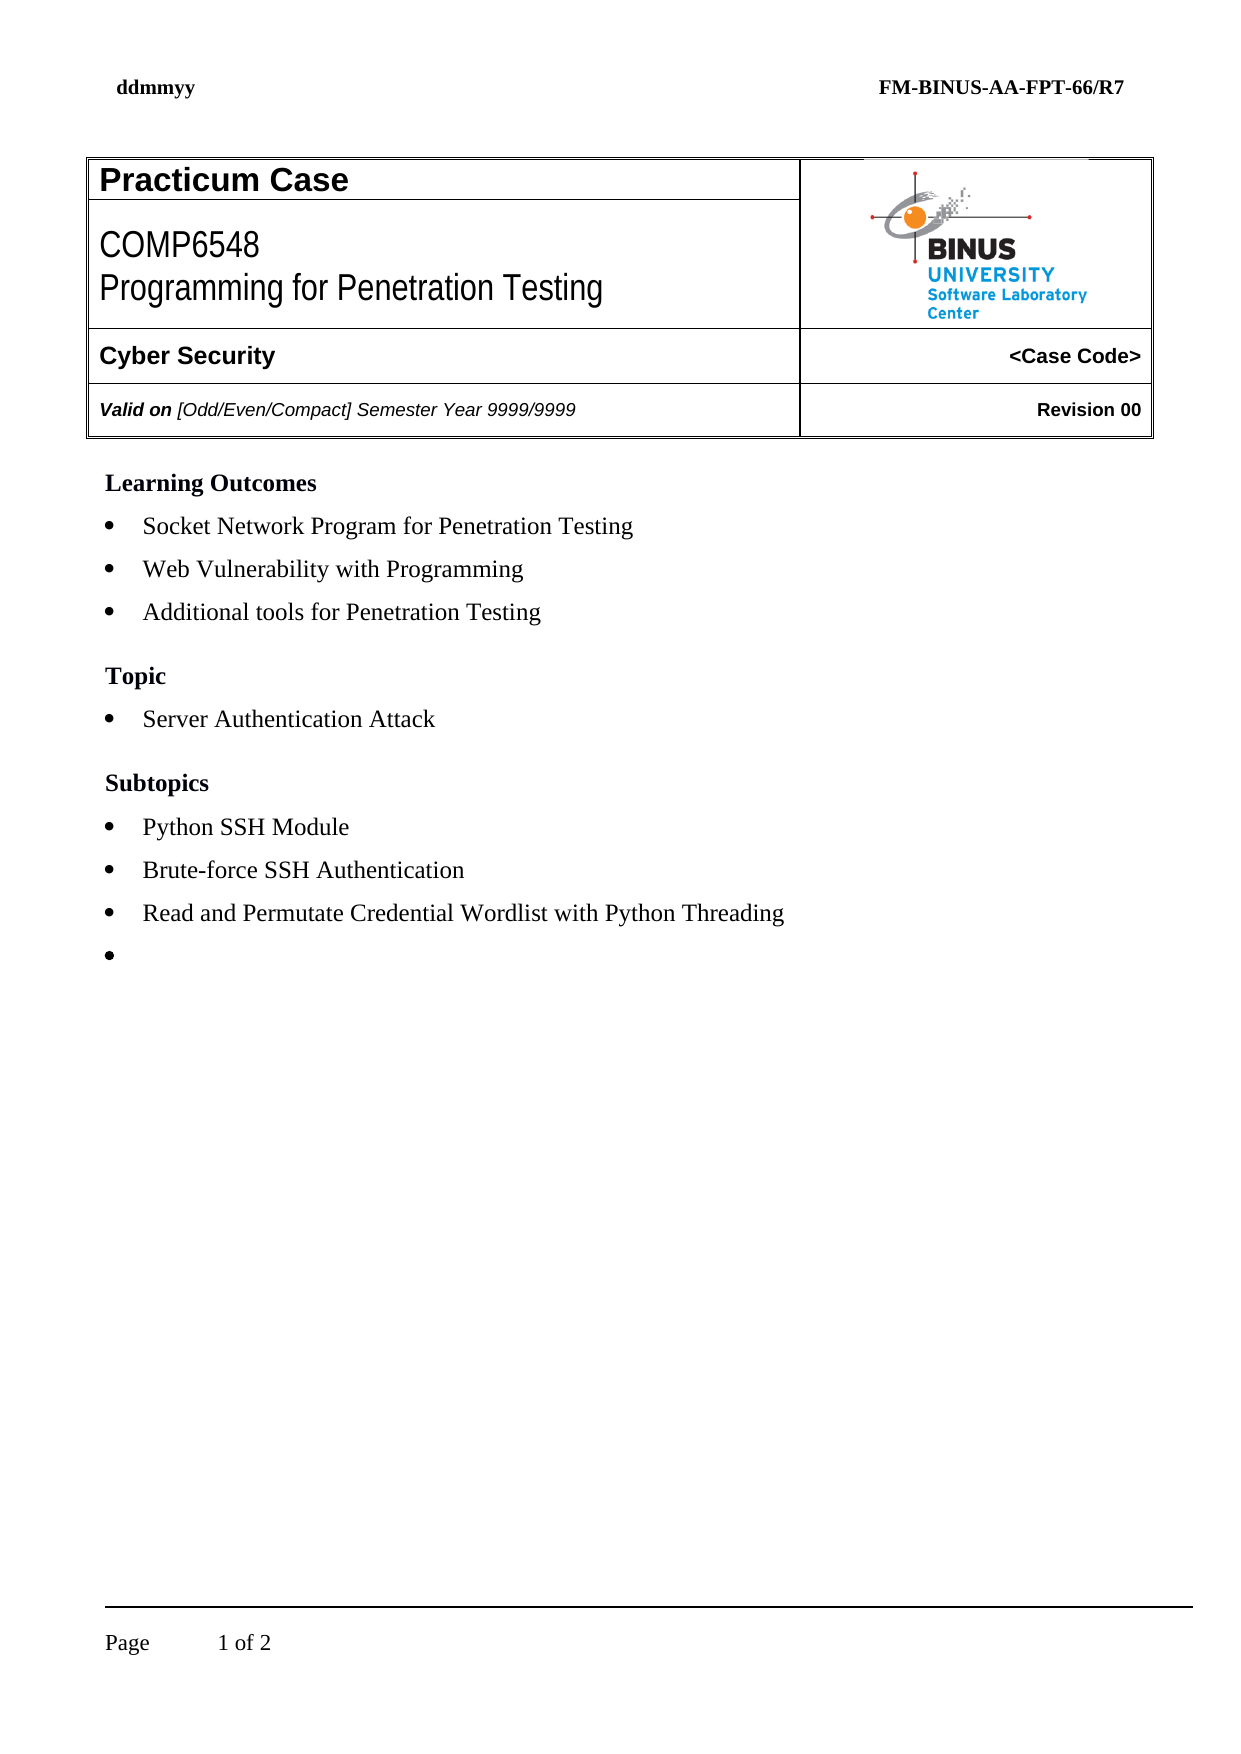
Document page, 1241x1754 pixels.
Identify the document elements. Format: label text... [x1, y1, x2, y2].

table_cell COMP6548 Programming for Penetration Testing [89, 200, 799, 327]
subtitle Subtopics [105, 768, 1135, 797]
list Read and Permutate Credential Wordlist with Python Threading [105, 898, 1135, 927]
list Server Authentication Attack [105, 704, 1135, 733]
subtitle Learning Outcomes [105, 468, 1135, 497]
table_header Practicum Case [89, 160, 799, 199]
subtitle Topic [105, 661, 1135, 690]
table_header [1089, 160, 1151, 327]
list Additional tools for Penetration Testing [105, 597, 1135, 626]
list Python SSH Module [105, 812, 1135, 840]
table_cell <Case Code> [801, 329, 1151, 383]
list Web Vulnerability with Programming [105, 554, 1135, 583]
list Socket Network Program for Penetration Testing [105, 511, 1135, 540]
table_cell Cyber Security [89, 329, 799, 383]
table_header [801, 160, 863, 327]
table_cell Valid on [Odd/Even/Compact] Semester Year 9999/9999 [89, 384, 799, 436]
table_cell Revision 00 [801, 384, 1151, 436]
picture [863, 159, 1089, 328]
list Brute-force SSH Authentication [105, 855, 1135, 883]
